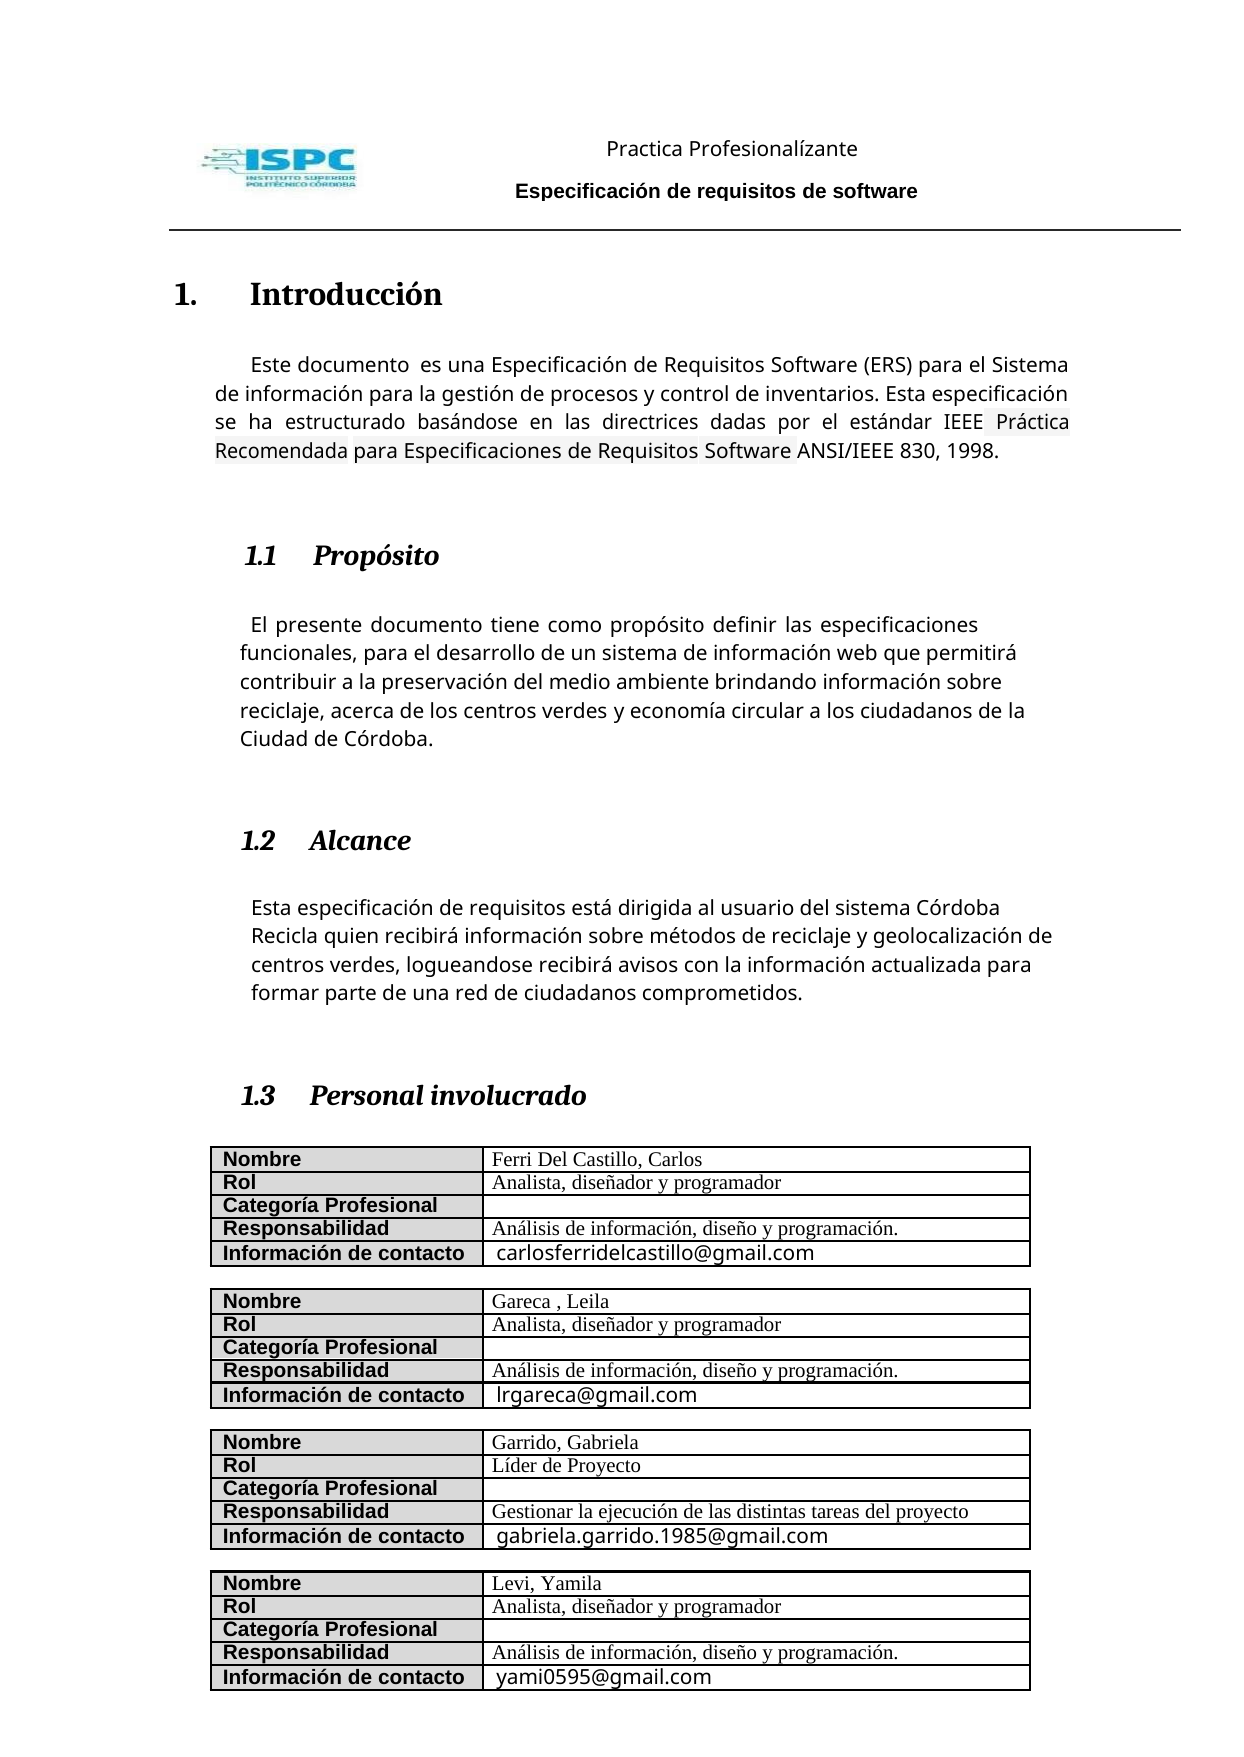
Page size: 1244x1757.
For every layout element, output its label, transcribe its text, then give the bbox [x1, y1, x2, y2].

table_cell Analista, diseñador y programador [484, 1315, 1029, 1336]
subtitle Alcance [242, 824, 1173, 858]
table_cell Categoría Profesional [212, 1479, 482, 1500]
table_cell Análisis de información, diseño y programación. [484, 1361, 1029, 1381]
table_cell Líder de Proyecto [484, 1456, 1029, 1477]
table_cell [484, 1338, 1029, 1358]
table_cell Analista, diseñador y programador [484, 1173, 1029, 1194]
table_cell Rol [212, 1173, 482, 1194]
table_cell Responsabilidad [212, 1643, 482, 1664]
table_cell Rol [212, 1456, 482, 1477]
subtitle Propósito [139, 539, 439, 573]
table_cell Categoría Profesional [212, 1620, 482, 1641]
table_cell Rol [212, 1315, 482, 1336]
picture [196, 143, 365, 200]
table_cell Gestionar la ejecución de las distintas tareas del proyecto [484, 1502, 1029, 1523]
table_header Nombre [212, 1148, 482, 1171]
table_cell Categoría Profesional [212, 1338, 482, 1358]
table_cell [484, 1196, 1029, 1217]
table_cell [484, 1479, 1029, 1500]
table_cell Rol [212, 1597, 482, 1618]
table_cell Información de contacto [212, 1384, 482, 1407]
table_header Nombre [212, 1290, 482, 1313]
table_cell Analista, diseñador y programador [484, 1597, 1029, 1618]
table_cell Análisis de información, diseño y programación. [484, 1219, 1029, 1240]
table_header Nombre [212, 1431, 482, 1454]
table_cell Información de contacto [212, 1242, 482, 1265]
table_cell carlosferridelcastillo@gmail.com [484, 1242, 1029, 1265]
table_cell Responsabilidad [212, 1502, 482, 1523]
table_cell Análisis de información, diseño y programación. [484, 1643, 1029, 1664]
subtitle Introducción [139, 276, 443, 314]
table_cell Información de contacto [212, 1666, 482, 1689]
table_cell Responsabilidad [212, 1219, 482, 1240]
table_cell [484, 1620, 1029, 1641]
table_header Gareca , Leila [484, 1290, 1029, 1313]
table_cell yami0595@gmail.com [484, 1666, 1029, 1689]
table_cell Información de contacto [212, 1525, 482, 1548]
table_header Levi, Yamila [484, 1573, 1029, 1595]
table_header Ferri Del Castillo, Carlos [484, 1148, 1029, 1171]
text El presente documento tiene como propósito definir las especificaciones funcionales, para el desarrollo de un sistema de información web que permitirá contribuir a la preservación del medio ambiente brindando información sobre reciclaje, acerca de los centros verdes y economía circular a los ciudadanos de la Ciudad de Córdoba. [239, 610, 1067, 753]
table_header Nombre [212, 1573, 482, 1595]
subtitle Personal involucrado [242, 1079, 1173, 1113]
table_cell lrgareca@gmail.com [484, 1384, 1029, 1407]
table_header Garrido, Gabriela [484, 1431, 1029, 1454]
table_cell gabriela.garrido.1985@gmail.com [484, 1525, 1029, 1548]
table_cell Responsabilidad [212, 1361, 482, 1381]
table_cell Categoría Profesional [212, 1196, 482, 1217]
text Este documento es una Especificación de Requisitos Software (ERS) para el Sistema de información para la gestión de procesos y control de inventarios. Esta especificación se ha estructurado basándose en las directrices dadas por el estándar IEEE Práctica Recomendada para Especificaciones de Requisitos Software ANSI/IEEE 830, 1998. [214, 351, 1069, 464]
text Esta especificación de requisitos está dirigida al usuario del sistema Córdoba Recicla quien recibirá información sobre métodos de reciclaje y geolocalización de centros verdes, logueandose recibirá avisos con la información actualizada para formar parte de una red de ciudadanos comprometidos. [251, 893, 1067, 1007]
